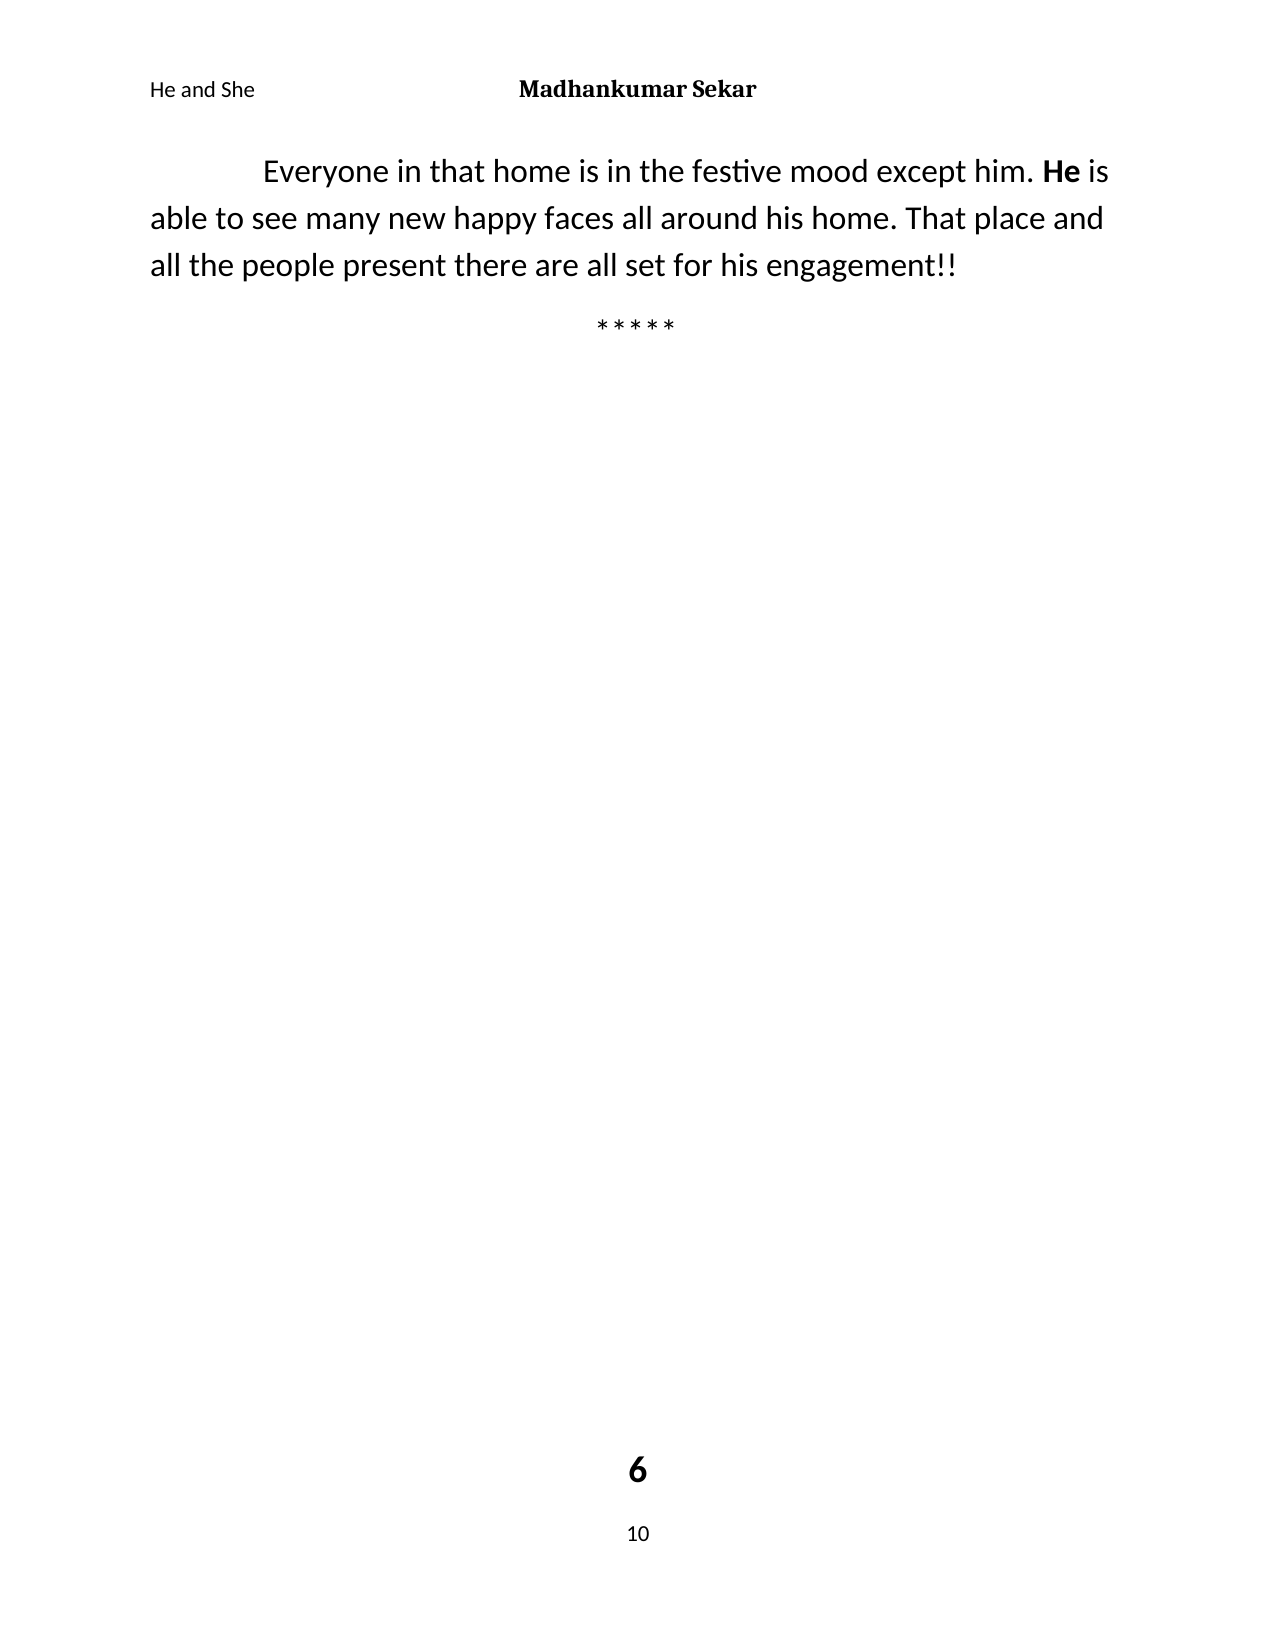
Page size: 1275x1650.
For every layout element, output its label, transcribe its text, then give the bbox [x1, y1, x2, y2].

text 6 [150, 1446, 1125, 1492]
text Everyone in that home is in the festive mood except him. He is able to see many new happy faces all around his home. That place and all the people present there are all set for his engagement!! [150, 150, 1125, 284]
text ***** [150, 311, 1125, 352]
